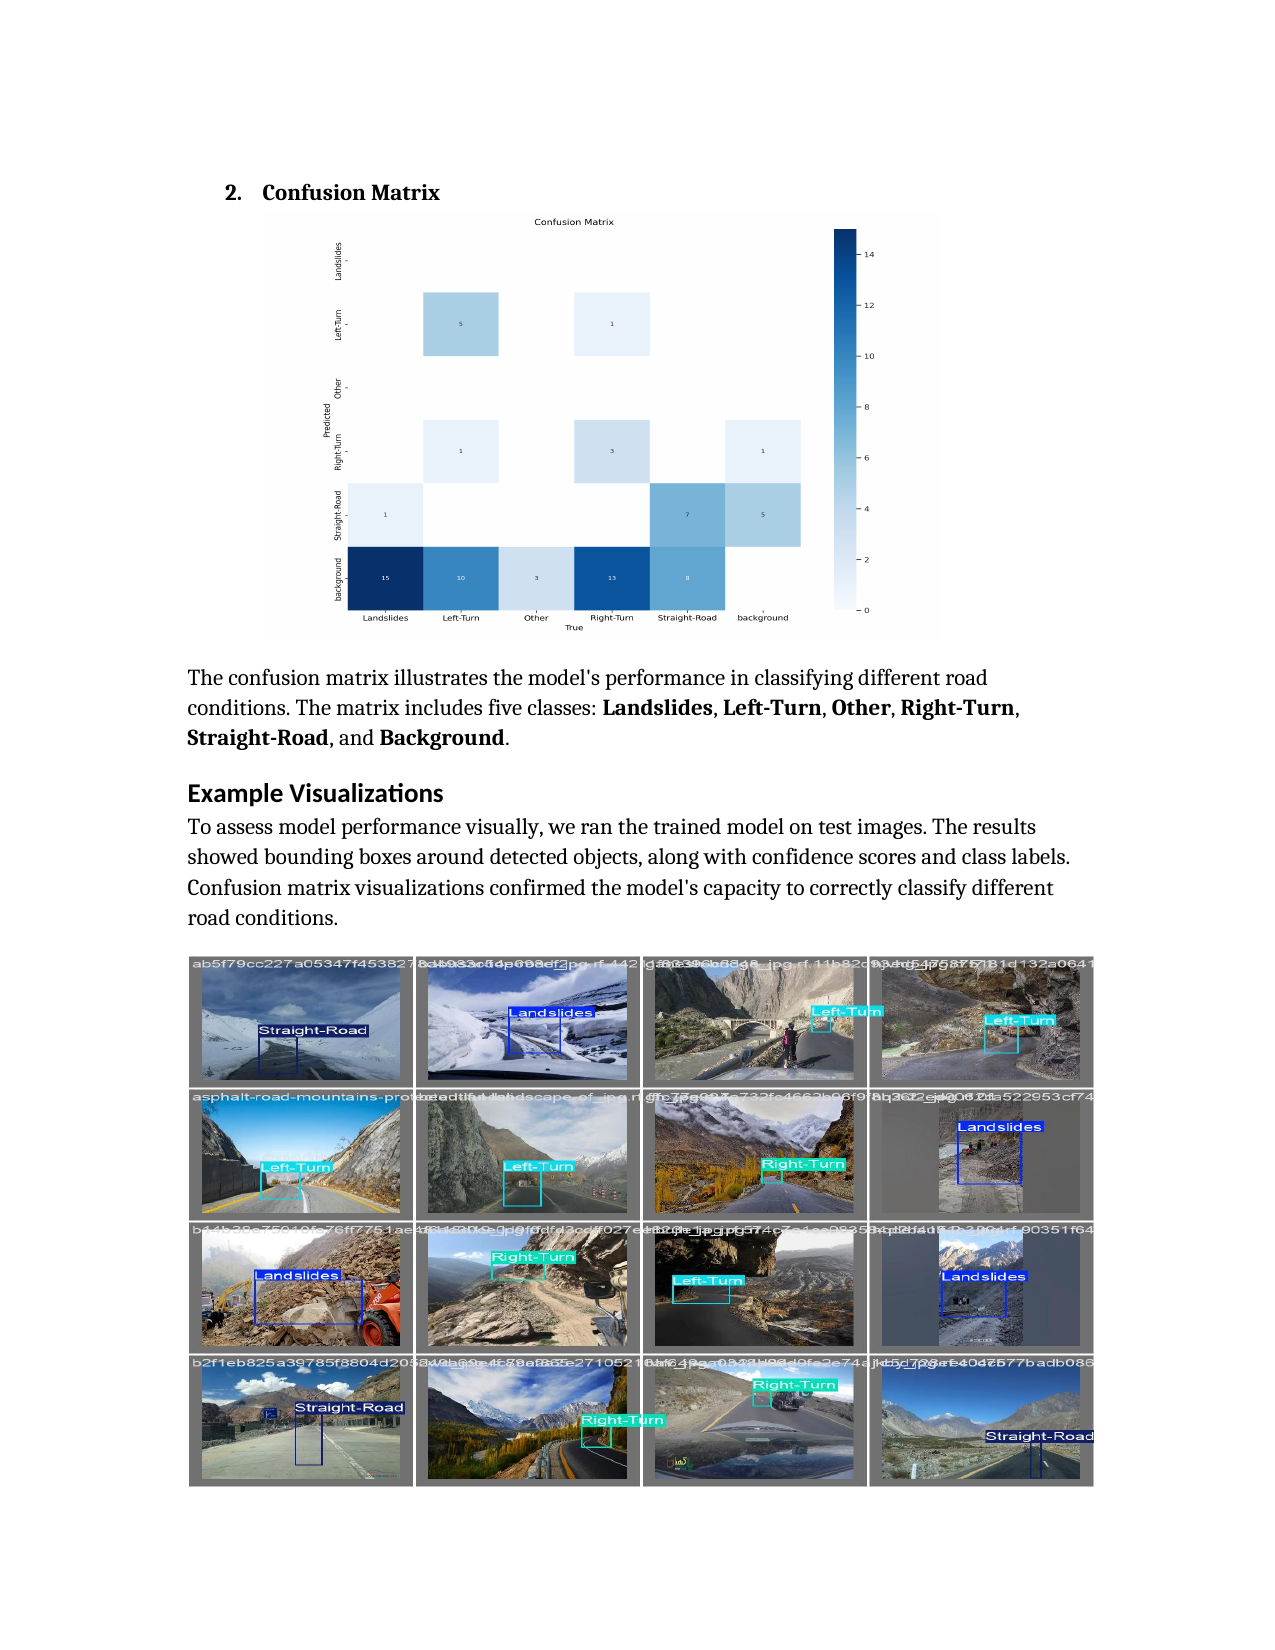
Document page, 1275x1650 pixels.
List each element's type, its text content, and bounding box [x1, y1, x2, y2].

picture [187, 955, 1094, 1487]
text To assess model performance visually, we ran the trained model on test images. The results showed bounding boxes around detected objects, along with confidence scores and class labels. Confusion matrix visualizations confirmed the model's capacity to correctly classify different road conditions. [187, 814, 1087, 931]
picture [262, 210, 943, 640]
subtitle Example Visualizations [187, 776, 1087, 809]
text The confusion matrix illustrates the model's performance in classifying different road conditions. The matrix includes five classes: Landslides, Left-Turn, Other, Right-Turn, Straight-Road, and Background. [187, 664, 1087, 751]
